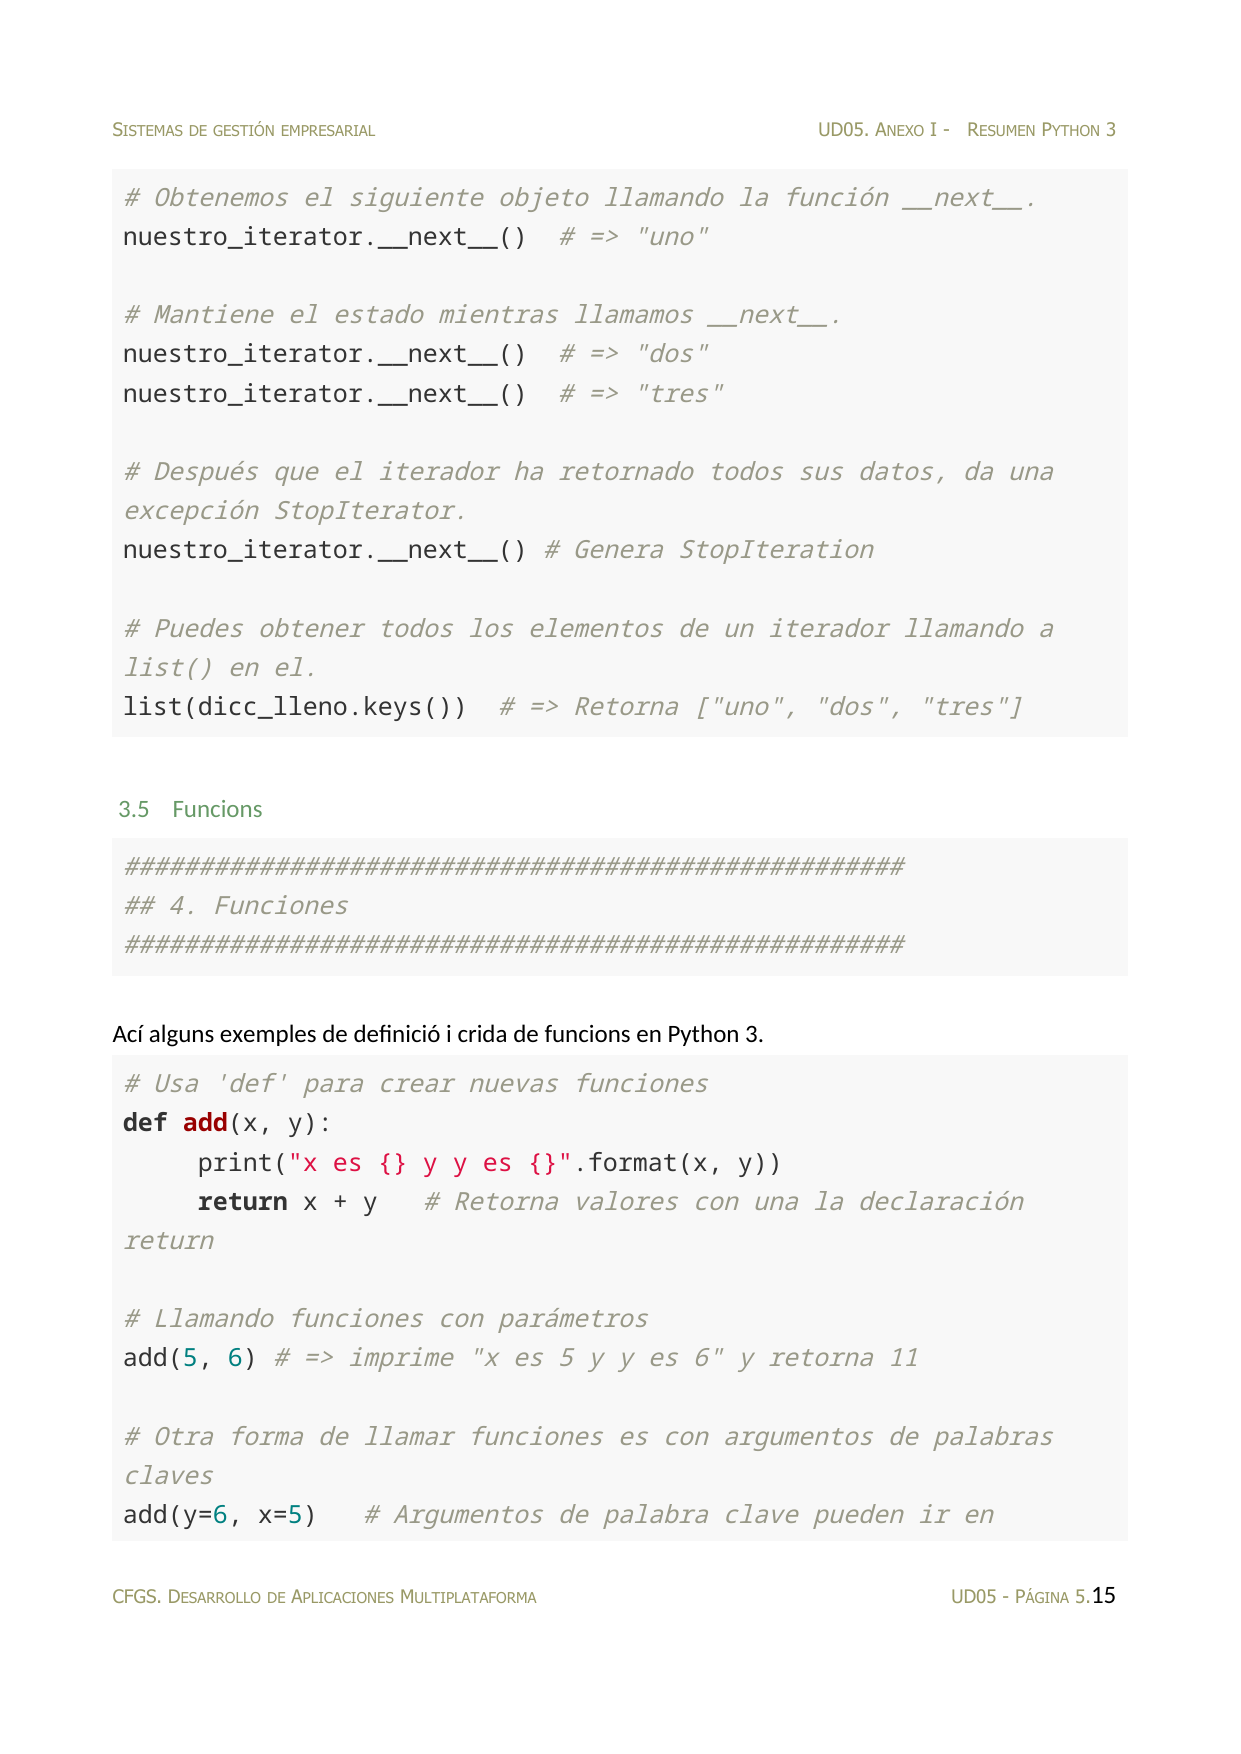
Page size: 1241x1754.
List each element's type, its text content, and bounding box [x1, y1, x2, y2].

subtitle Funcions [112, 793, 1128, 823]
table_header #################################################### ## 4. Funciones #################################################### [112, 838, 1128, 976]
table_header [112, 169, 1128, 737]
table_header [112, 1055, 1128, 1541]
text Ací alguns exemples de definició i crida de funcions en Python 3. [112, 1018, 1128, 1049]
